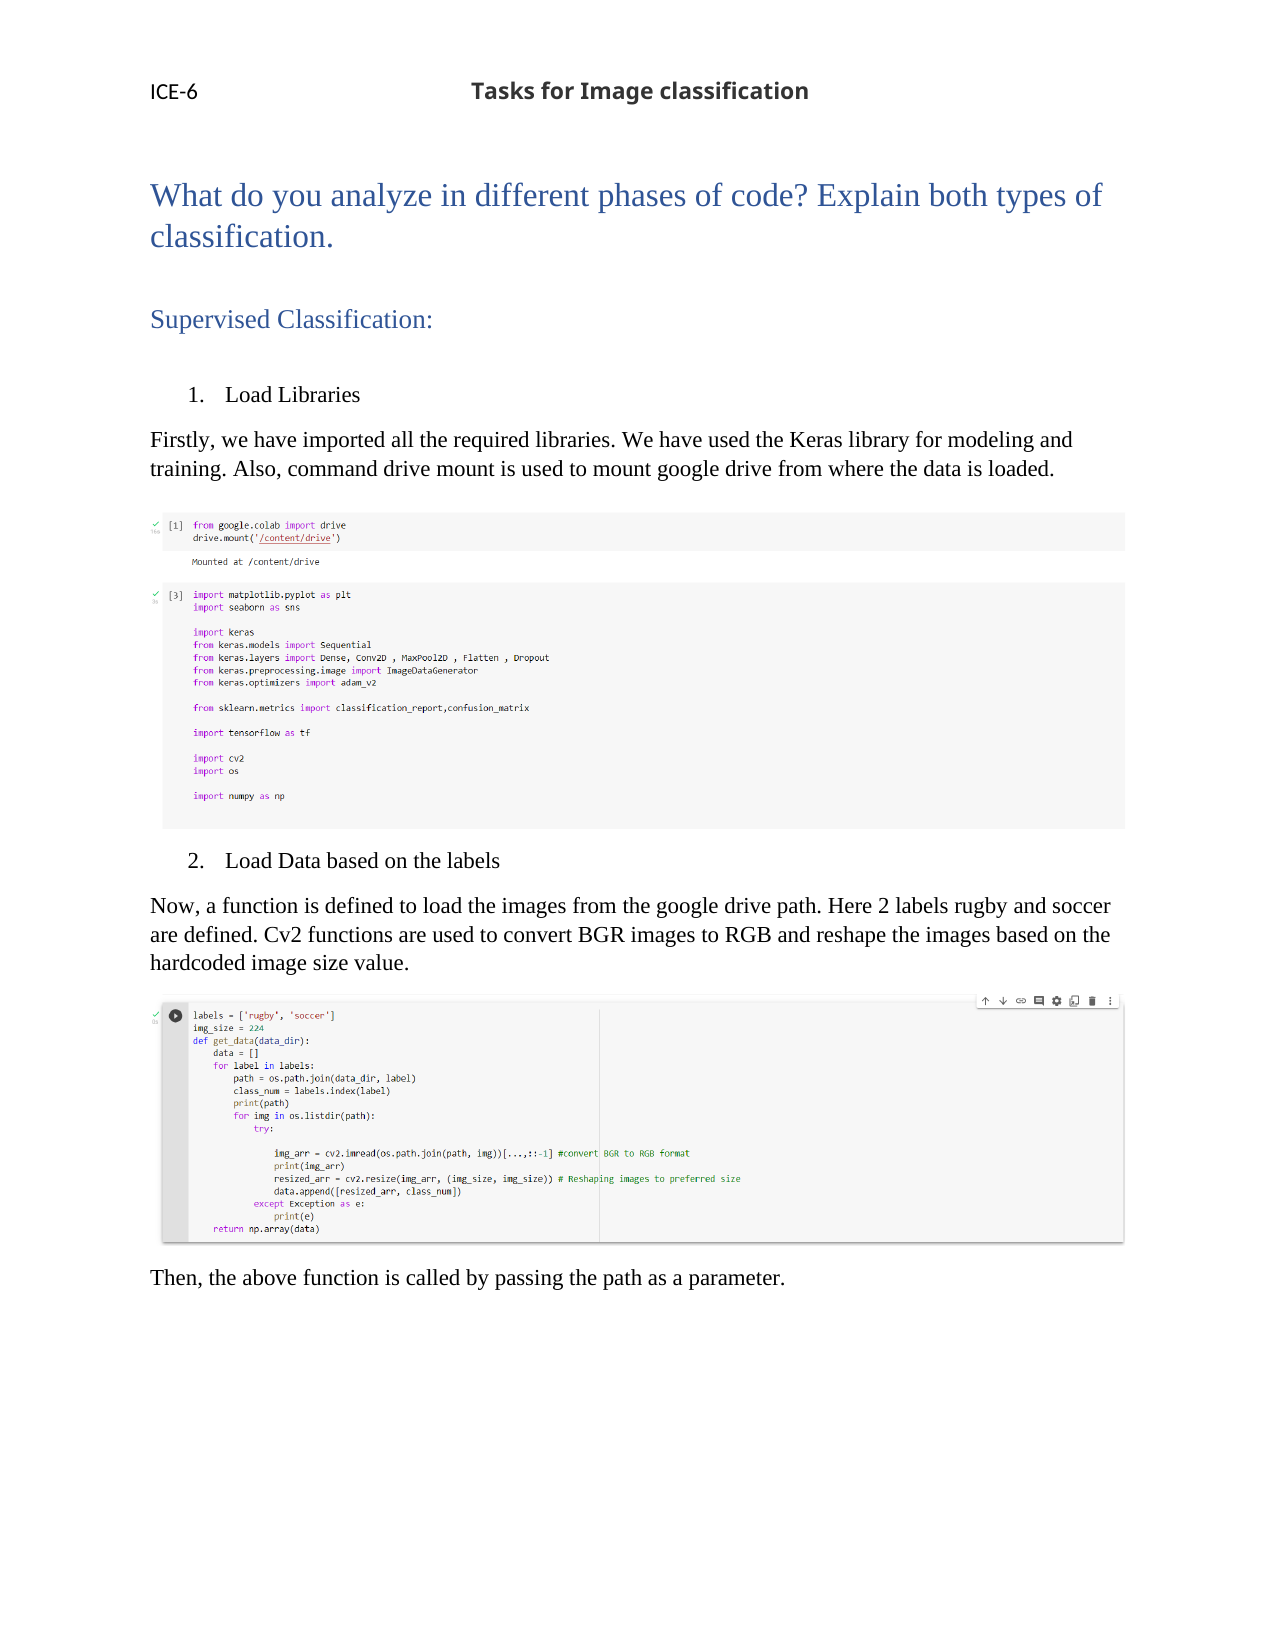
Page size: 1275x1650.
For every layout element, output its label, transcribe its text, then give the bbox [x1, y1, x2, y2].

list Load Data based on the labels [187, 847, 1125, 873]
text Now, a function is defined to load the images from the google drive path. Here 2 labels rugby and soccer are defined. Cv2 functions are used to convert BGR images to RGB and reshape the images based on the hardcoded image size value. [150, 892, 1125, 975]
subtitle Supervised Classification: [150, 303, 1125, 334]
text Firstly, we have imported all the required libraries. We have used the Keras library for modeling and training. Also, command drive mount is used to mount google drive from where the data is loaded. [150, 427, 1125, 481]
subtitle What do you analyze in different phases of code? Explain both types of classification. [150, 175, 1125, 255]
picture [150, 994, 1125, 1246]
text Then, the above function is called by passing the path as a parameter. [150, 1264, 1125, 1291]
picture [150, 500, 1125, 829]
list Load Libraries [187, 381, 1125, 408]
